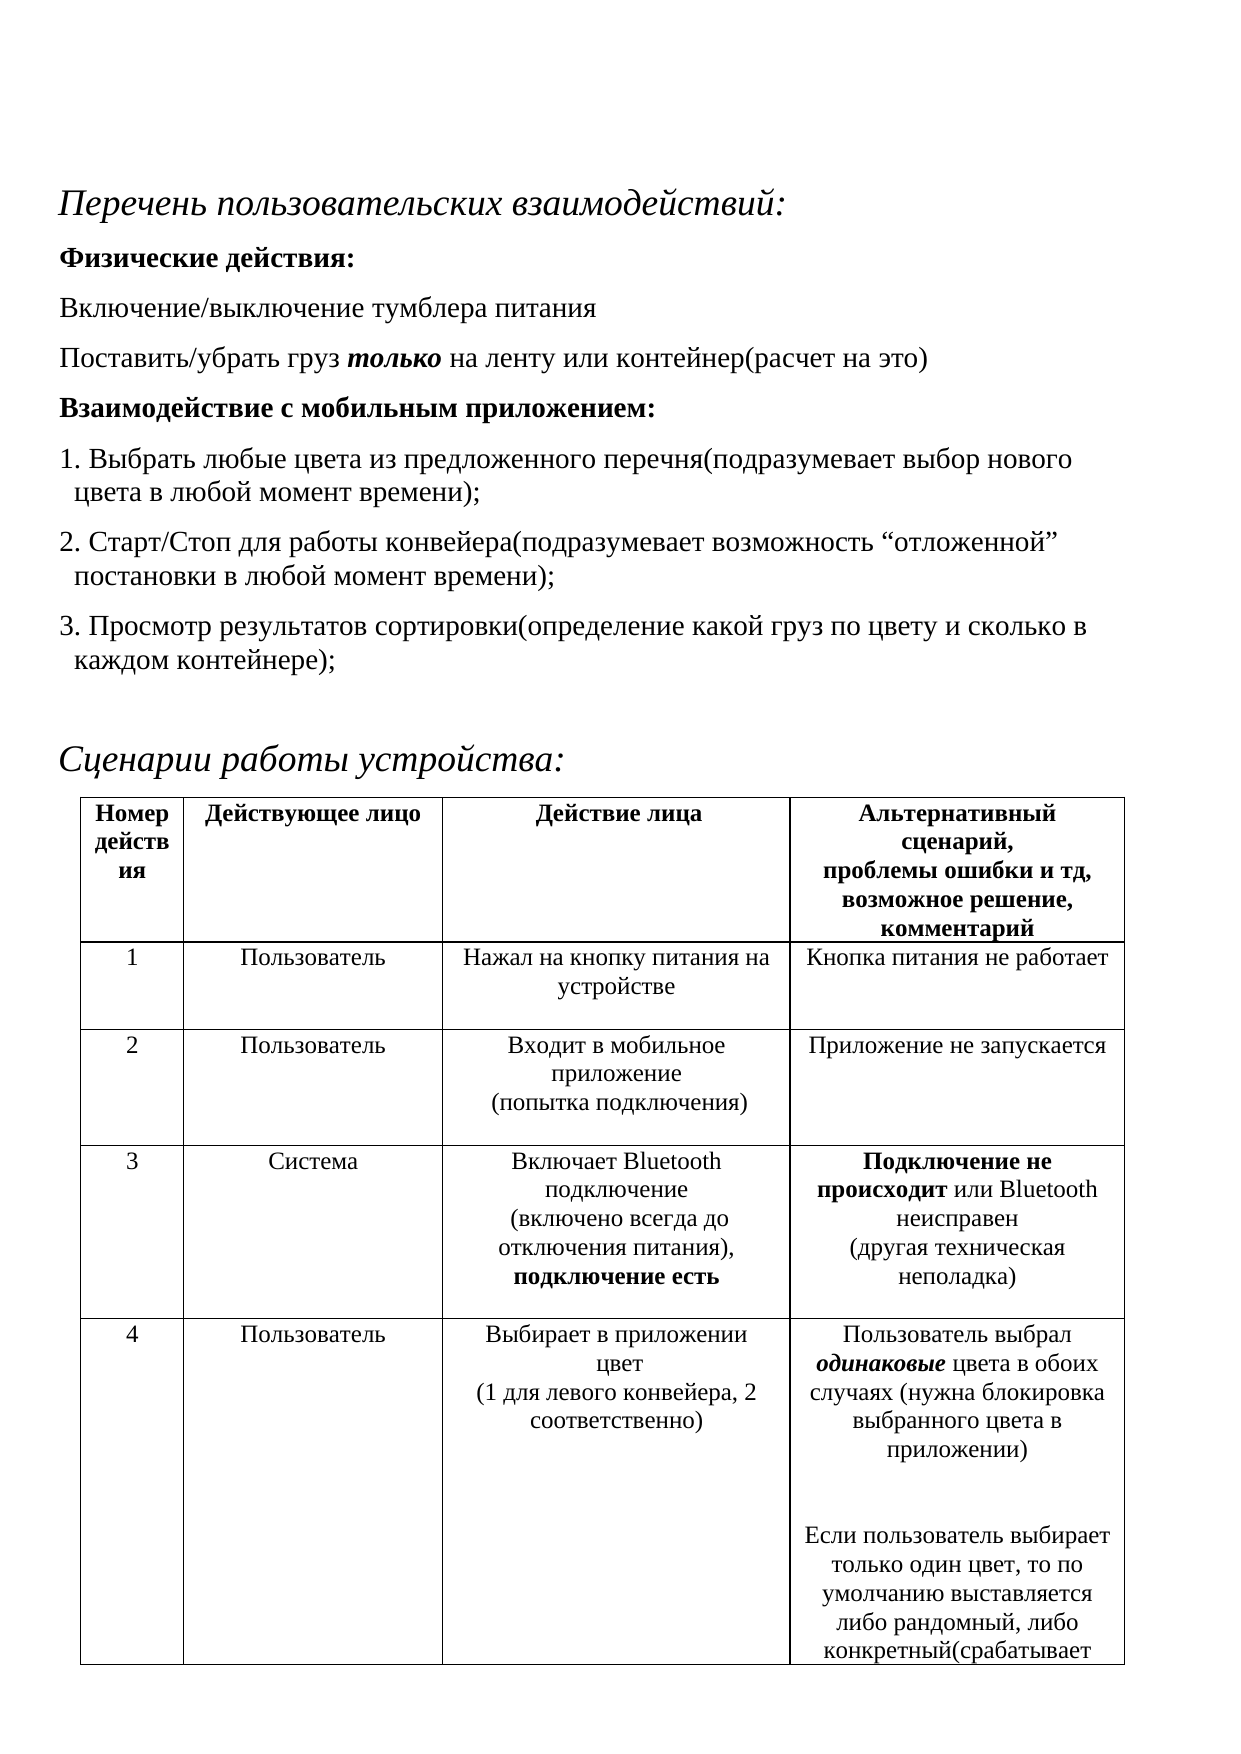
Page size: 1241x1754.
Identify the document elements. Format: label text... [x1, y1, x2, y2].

text Взаимодействие с мобильным приложением: [59, 391, 1122, 424]
table_cell Система [184, 1146, 442, 1318]
table_header Номер действия [81, 798, 183, 941]
table_cell 4 [81, 1319, 183, 1664]
text 1. Выбрать любые цвета из предложенного перечня(подразумевает выбор нового цвета в любой момент времени); [59, 441, 1122, 508]
text Перечень пользовательских взаимодействий: [44, 180, 1122, 223]
table_cell 2 [81, 1030, 183, 1145]
text Включение/выключение тумблера питания [59, 290, 1122, 324]
table_cell Пользователь [184, 943, 442, 1029]
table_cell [443, 1319, 789, 1664]
table_cell Входит в мобильное приложение (попытка подключения) [443, 1030, 789, 1145]
text Физические действия: [59, 240, 1122, 273]
table_cell Включает Bluetooth подключение (включено всегда до отключения питания), подключение есть [443, 1146, 789, 1318]
table_cell 1 [81, 943, 183, 1029]
text 2. Старт/Стоп для работы конвейера(подразумевает возможность “отложенной” постановки в любой момент времени); [59, 524, 1122, 592]
table_cell Приложение не запускается [791, 1030, 1124, 1145]
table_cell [791, 1319, 1124, 1664]
table_cell Пользователь [184, 1319, 442, 1664]
text Поставить/убрать груз только на ленту или контейнер(расчет на это) [59, 340, 1122, 374]
table_cell 3 [81, 1146, 183, 1318]
table_cell Пользователь [184, 1030, 442, 1145]
table_header Действующее лицо [184, 798, 442, 941]
table_header Действие лица [443, 798, 789, 941]
table_cell Нажал на кнопку питания на устройстве [443, 943, 789, 1029]
table_cell Кнопка питания не работает [791, 943, 1124, 1029]
table_cell Подключение не происходит или Bluetooth неисправен (другая техническая неполадка) [791, 1146, 1124, 1318]
text 3. Просмотр результатов сортировки(определение какой груз по цвету и сколько в каждом контейнере); [59, 608, 1122, 675]
text Сценарии работы устройства: [44, 737, 1122, 780]
table_header Альтернативный сценарий, проблемы ошибки и тд, возможное решение, комментарий [791, 798, 1124, 941]
